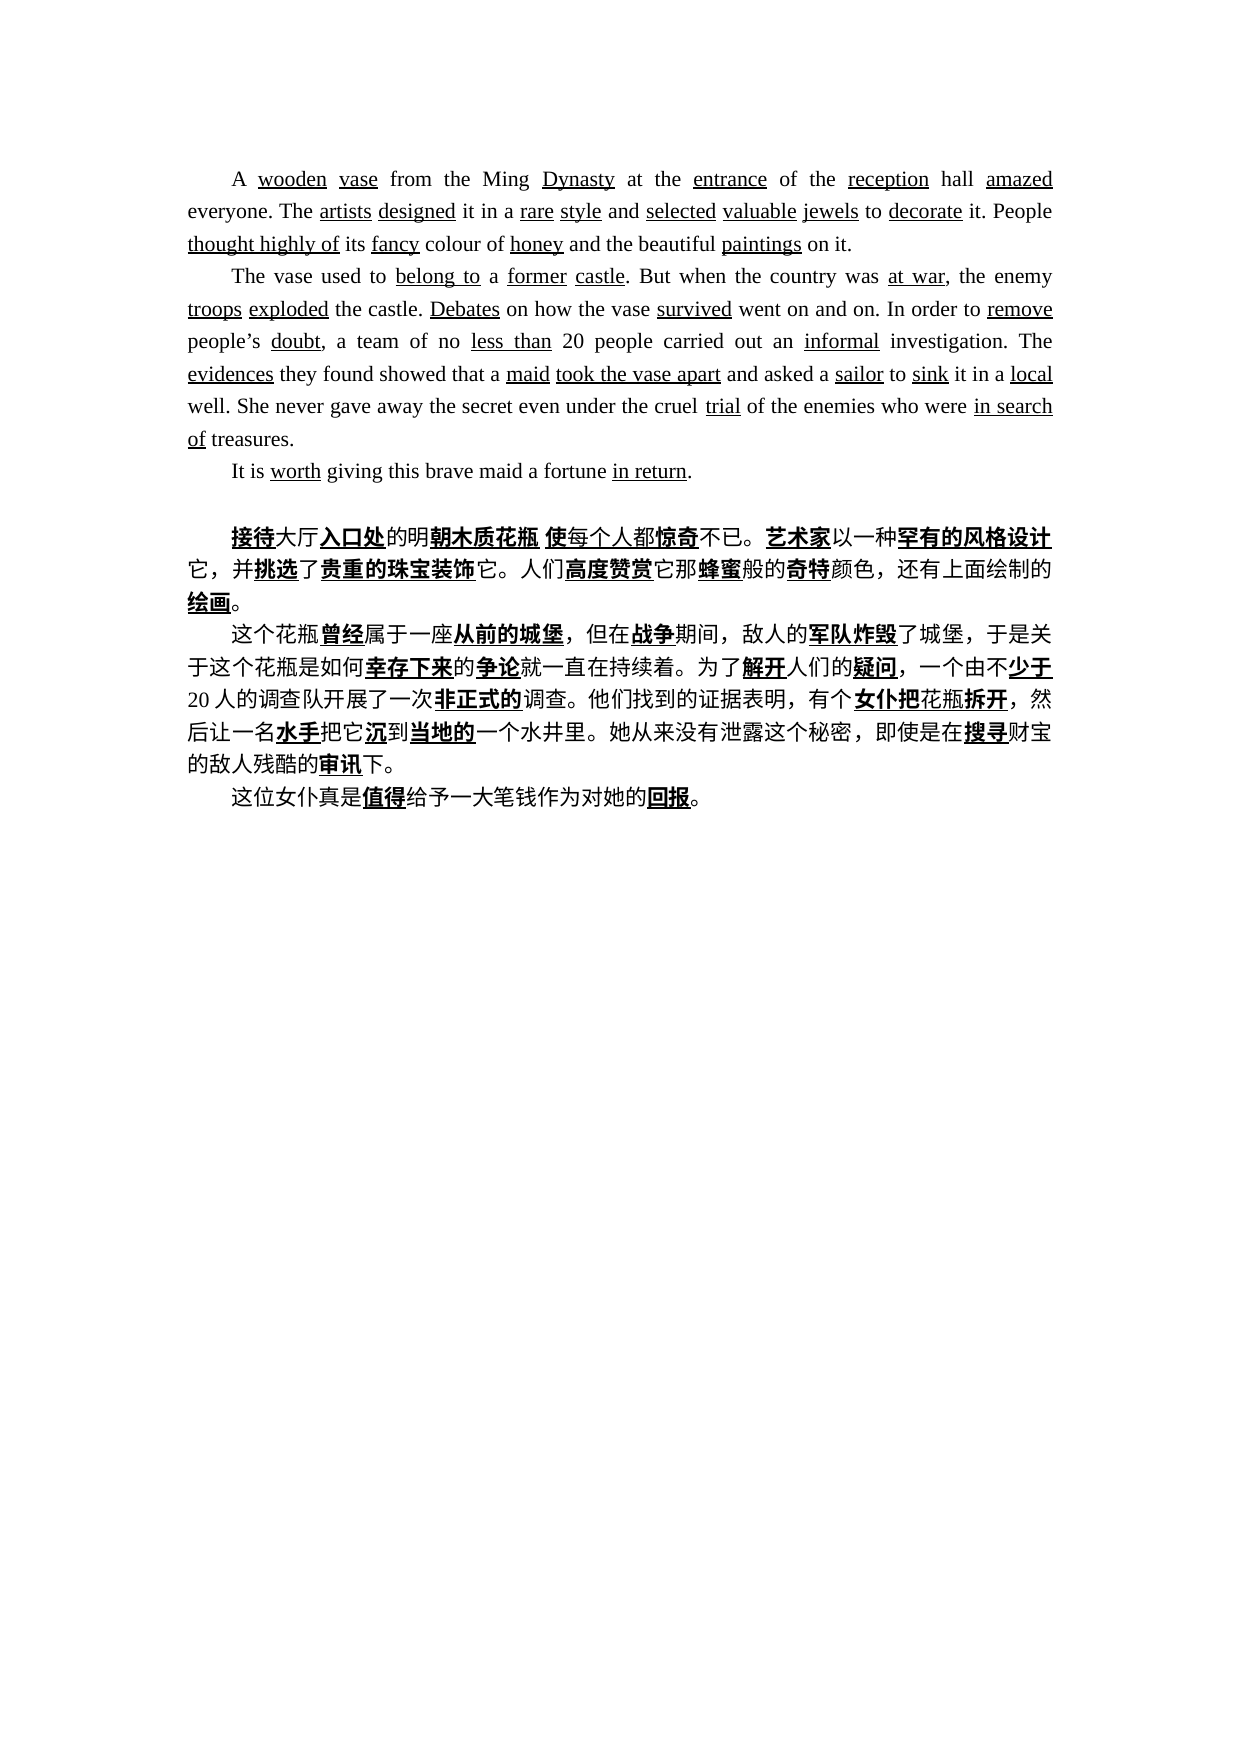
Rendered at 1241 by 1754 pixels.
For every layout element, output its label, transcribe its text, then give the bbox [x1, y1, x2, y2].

text 接待大厅入口处的明朝木质花瓶 使每个人都惊奇不已。艺术家以一种罕有的风格设计它，并挑选了贵重的珠宝装饰它。人们高度赞赏它那蜂蜜般的奇特颜色，还有上面绘制的绘画。 [187, 519, 1053, 617]
text 这位女仆真是值得给予一大笔钱作为对她的回报。 [187, 779, 1053, 812]
text A wooden vase from the Ming Dynasty at the entrance of the reception hall amazed everyone. The artists designed it in a rare style and selected valuable jewels to decorate it. People thought highly of its fancy colour of honey and the beautiful paintings on it. [187, 162, 1053, 259]
text It is worth giving this brave maid a fortune in return. [187, 454, 1053, 487]
text 这个花瓶曾经属于一座从前的城堡，但在战争期间，敌人的军队炸毁了城堡，于是关于这个花瓶是如何幸存下来的争论就一直在持续着。为了解开人们的疑问，一个由不少于20人的调查队开展了一次非正式的调查。他们找到的证据表明，有个女仆把花瓶拆开，然后让一名水手把它沉到当地的一个水井里。她从来没有泄露这个秘密，即使是在搜寻财宝的敌人残酷的审讯下。 [187, 617, 1053, 779]
text The vase used to belong to a former castle. But when the country was at war, the enemy troops exploded the castle. Debates on how the vase survived went on and on. In order to remove people’s doubt, a team of no less than 20 people carried out an informal investigation. The evidences they found showed that a maid took the vase apart and asked a sailor to sink it in a local well. She never gave away the secret even under the cruel trial of the enemies who were in search of treasures. [187, 259, 1053, 454]
